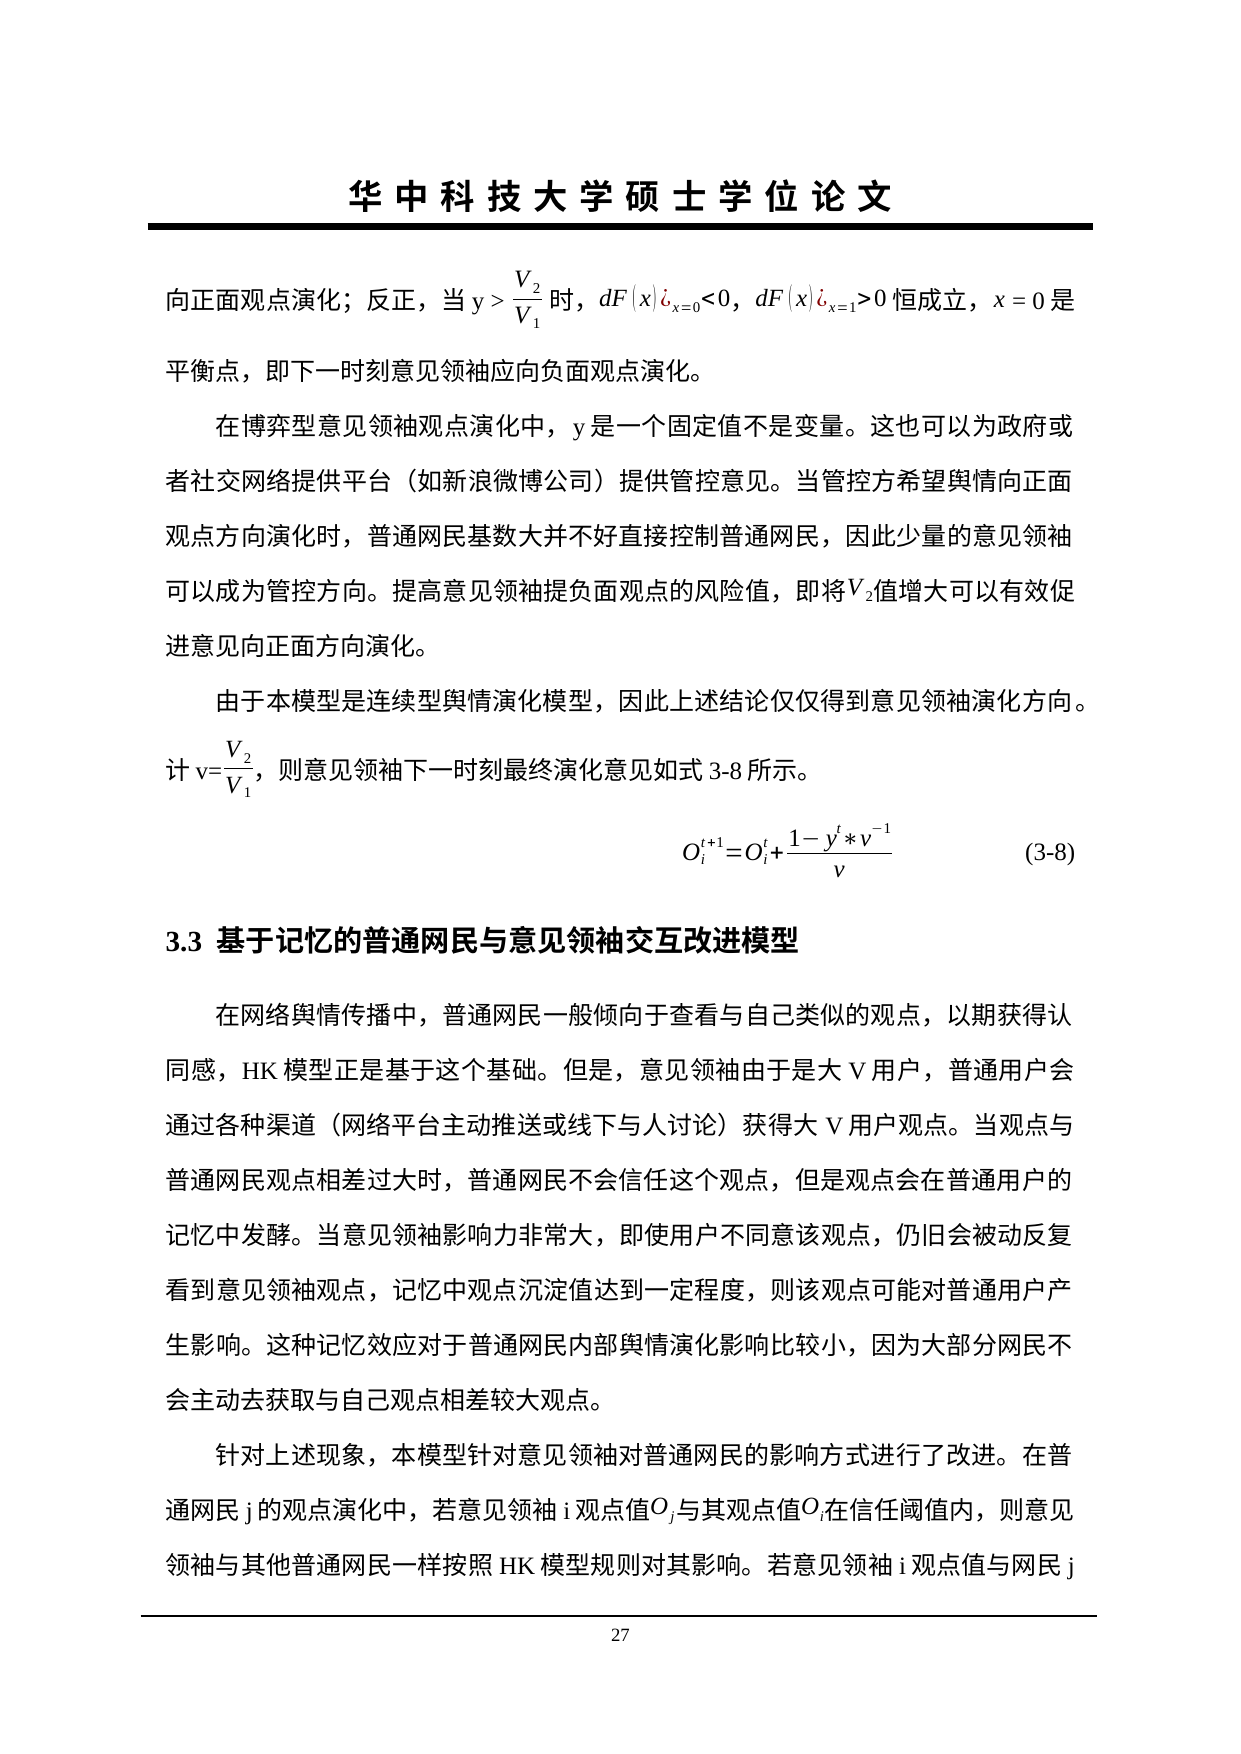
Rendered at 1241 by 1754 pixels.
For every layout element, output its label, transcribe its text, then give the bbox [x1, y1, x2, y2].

text 在博弈型意见领袖观点演化中，y是一个固定值不是变量。这也可以为政府或者社交网络提供平台（如新浪微博公司）提供管控意见。当管控方希望舆情向正面观点方向演化时，普通网民基数大并不好直接控制普通网民，因此少量的意见领袖可以成为管控方向。提高意见领袖提负面观点的风险值，即将值增大可以有效促进意见向正面方向演化。 [165, 406, 1075, 662]
subtitle 3.3 基于记忆的普通网民与意见领袖交互改进模型 [165, 917, 1075, 960]
text (3-8) [165, 820, 1075, 882]
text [165, 1436, 1075, 1582]
text 由于本模型是连续型舆情演化模型，因此上述结论仅仅得到意见领袖演化方向。计v=，则意见领袖下一时刻最终演化意见如式3-8所示。 [165, 681, 1075, 802]
text 在网络舆情传播中，普通网民一般倾向于查看与自己类似的观点，以期获得认同感，HK模型正是基于这个基础。但是，意见领袖由于是大V用户，普通用户会通过各种渠道（网络平台主动推送或线下与人讨论）获得大V用户观点。当观点与普通网民观点相差过大时，普通网民不会信任这个观点，但是观点会在普通用户的记忆中发酵。当意见领袖影响力非常大，即使用户不同意该观点，仍旧会被动反复看到意见领袖观点，记忆中观点沉淀值达到一定程度，则该观点可能对普通用户产生影响。这种记忆效应对于普通网民内部舆情演化影响比较小，因为大部分网民不会主动去获取与自己观点相差较大观点。 [165, 996, 1075, 1417]
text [165, 266, 1075, 387]
